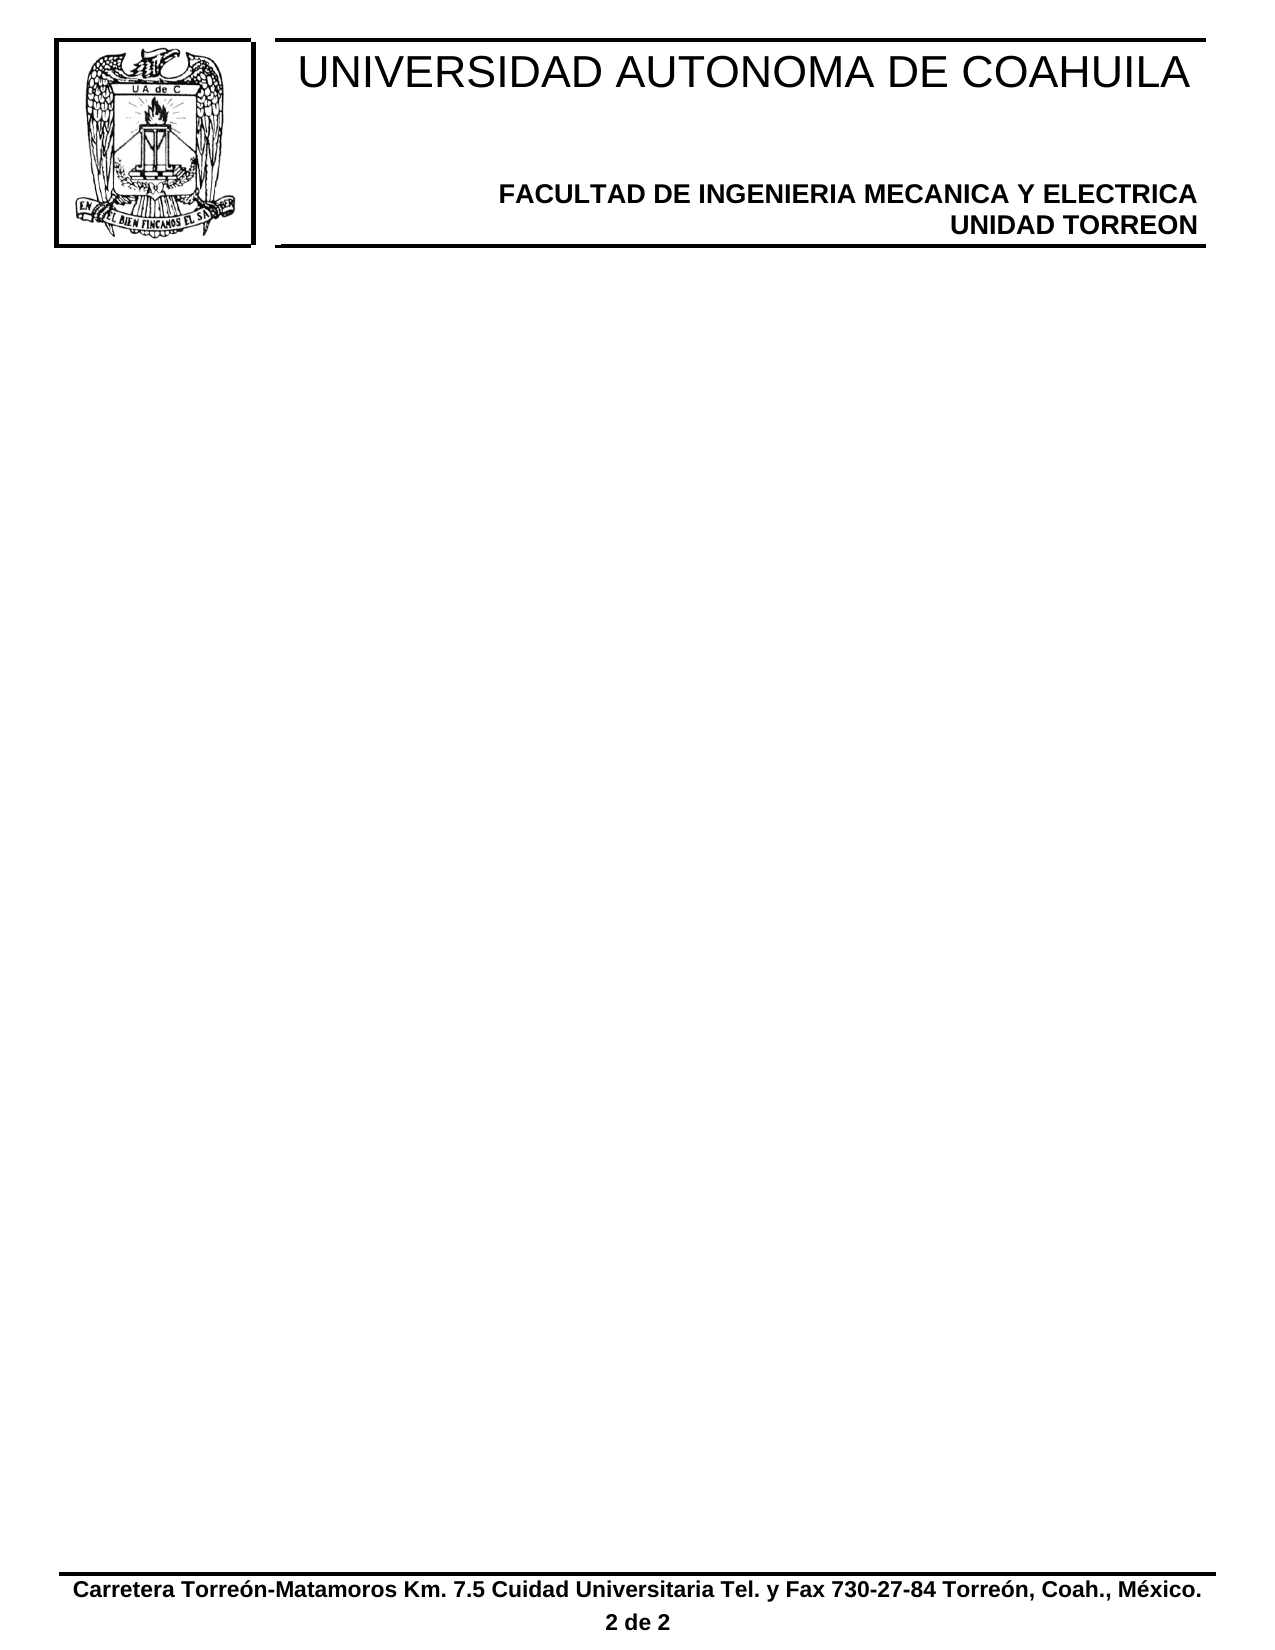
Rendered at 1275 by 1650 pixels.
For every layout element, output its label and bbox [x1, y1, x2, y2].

picture [67, 42, 243, 244]
